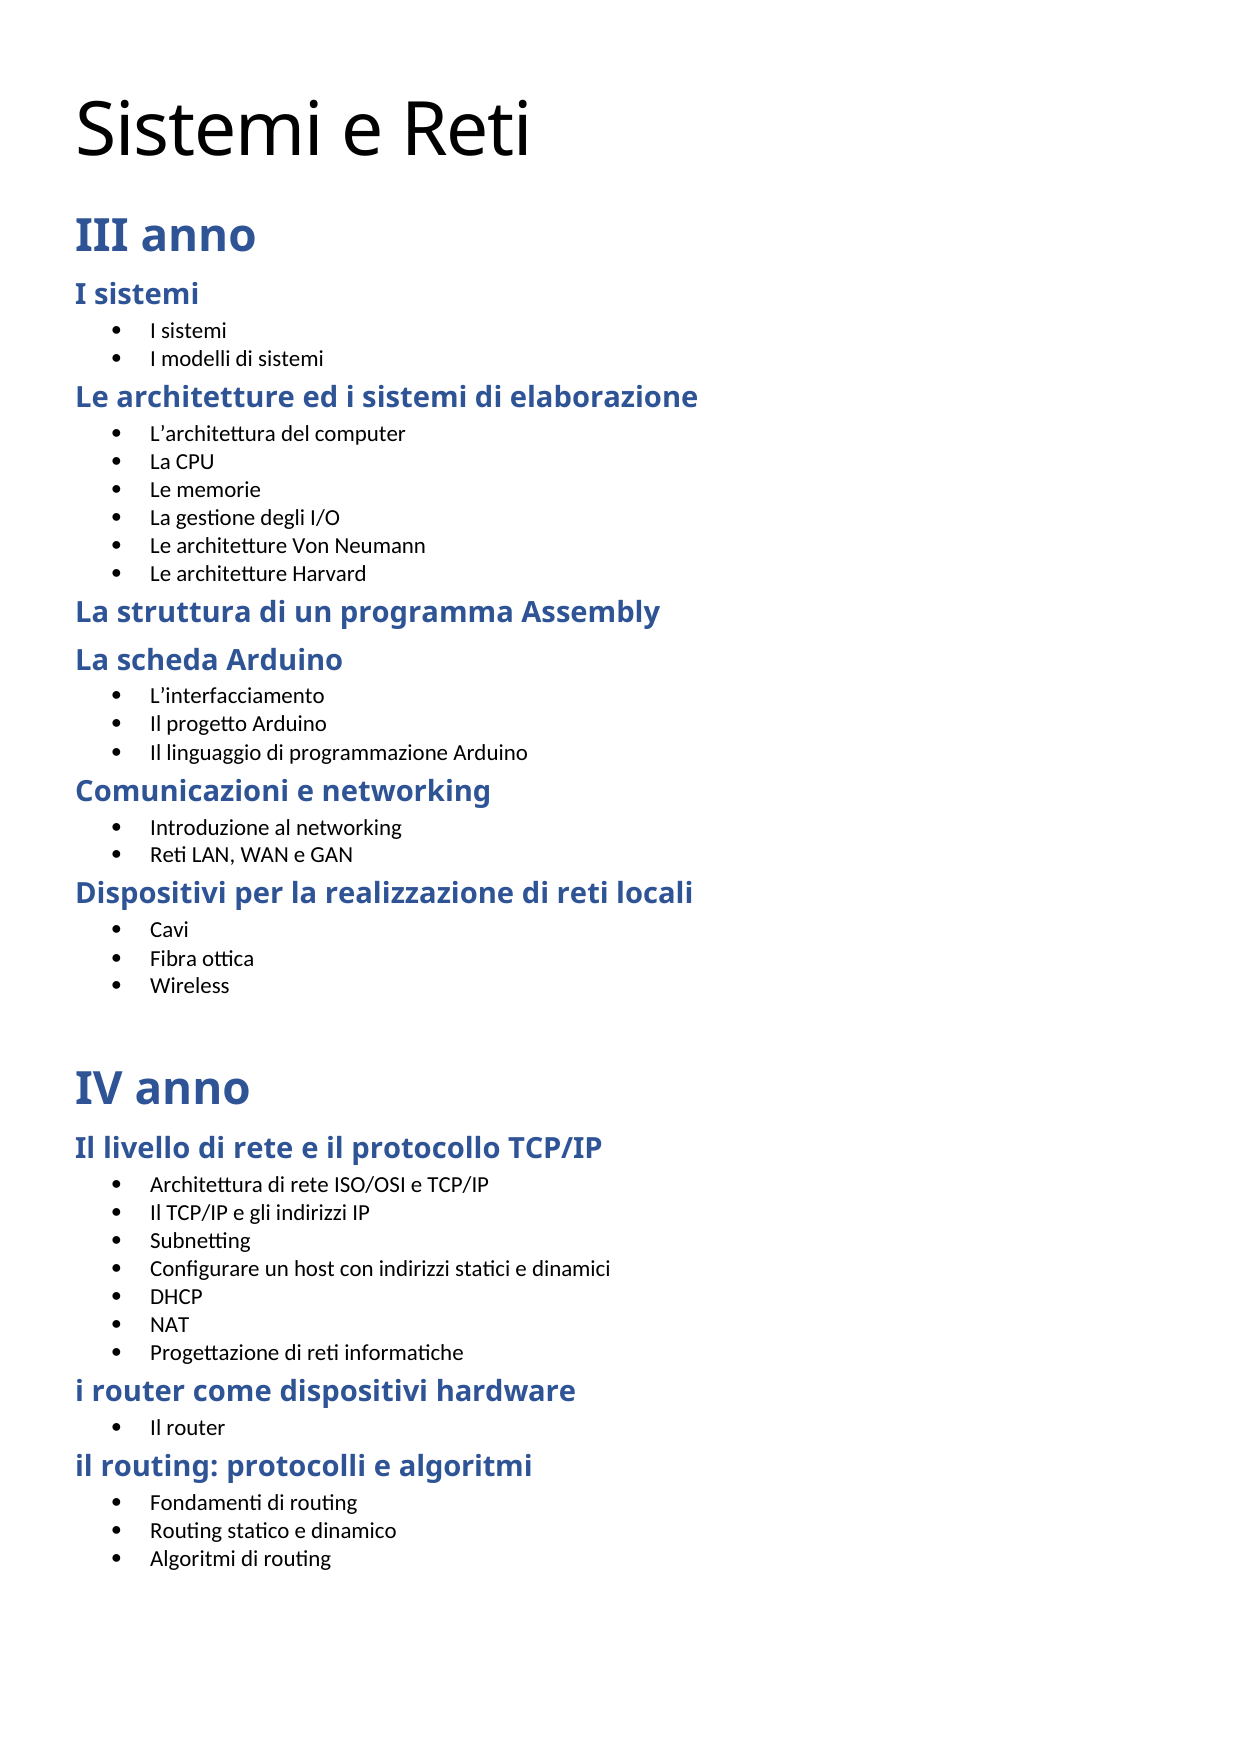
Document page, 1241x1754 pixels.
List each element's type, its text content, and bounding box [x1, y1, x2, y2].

subtitle Le architetture ed i sistemi di elaborazione [75, 377, 1165, 416]
list Le architetture Harvard [112, 559, 1165, 588]
list Il linguaggio di programmazione Arduino [112, 738, 1165, 766]
subtitle i router come dispositivi hardware [75, 1370, 1165, 1410]
list Algoritmi di routing [112, 1544, 1165, 1572]
title Sistemi e Reti [75, 75, 1153, 177]
subtitle La scheda Arduino [75, 639, 1165, 678]
list Progettazione di reti informatiche [112, 1338, 1165, 1366]
list Le architetture Von Neumann [112, 532, 1165, 559]
subtitle III anno [75, 202, 1153, 264]
list Il router [112, 1413, 1165, 1441]
subtitle I sistemi [75, 274, 1165, 313]
list Configurare un host con indirizzi statici e dinamici [112, 1254, 1165, 1282]
list Le memorie [112, 476, 1165, 503]
list L’interfacciamento [112, 682, 1165, 709]
subtitle Dispositivi per la realizzazione di reti locali [75, 873, 1165, 912]
list La gestione degli I/O [112, 503, 1165, 532]
list I modelli di sistemi [112, 344, 1165, 372]
list Introduzione al networking [112, 813, 1165, 841]
list Reti LAN, WAN e GAN [112, 841, 1165, 869]
list Il progetto Arduino [112, 709, 1165, 738]
list L’architettura del computer [112, 419, 1165, 447]
subtitle Comunicazioni e networking [75, 770, 1165, 809]
subtitle il routing: protocolli e algoritmi [75, 1445, 1165, 1485]
list Cavi [112, 916, 1165, 944]
list Architettura di rete ISO/OSI e TCP/IP [112, 1170, 1165, 1198]
list Il TCP/IP e gli indirizzi IP [112, 1198, 1165, 1226]
list Routing statico e dinamico [112, 1516, 1165, 1544]
subtitle Il livello di rete e il protocollo TCP/IP [75, 1127, 1165, 1167]
subtitle IV anno [75, 1056, 1153, 1118]
list I sistemi [112, 316, 1165, 344]
list Subnetting [112, 1226, 1165, 1254]
list NAT [112, 1310, 1165, 1338]
list DHCP [112, 1282, 1165, 1310]
list Fondamenti di routing [112, 1488, 1165, 1516]
list La CPU [112, 447, 1165, 476]
subtitle La struttura di un programma Assembly [75, 592, 1165, 631]
list Fibra ottica [112, 944, 1165, 972]
list Wireless [112, 972, 1165, 1000]
